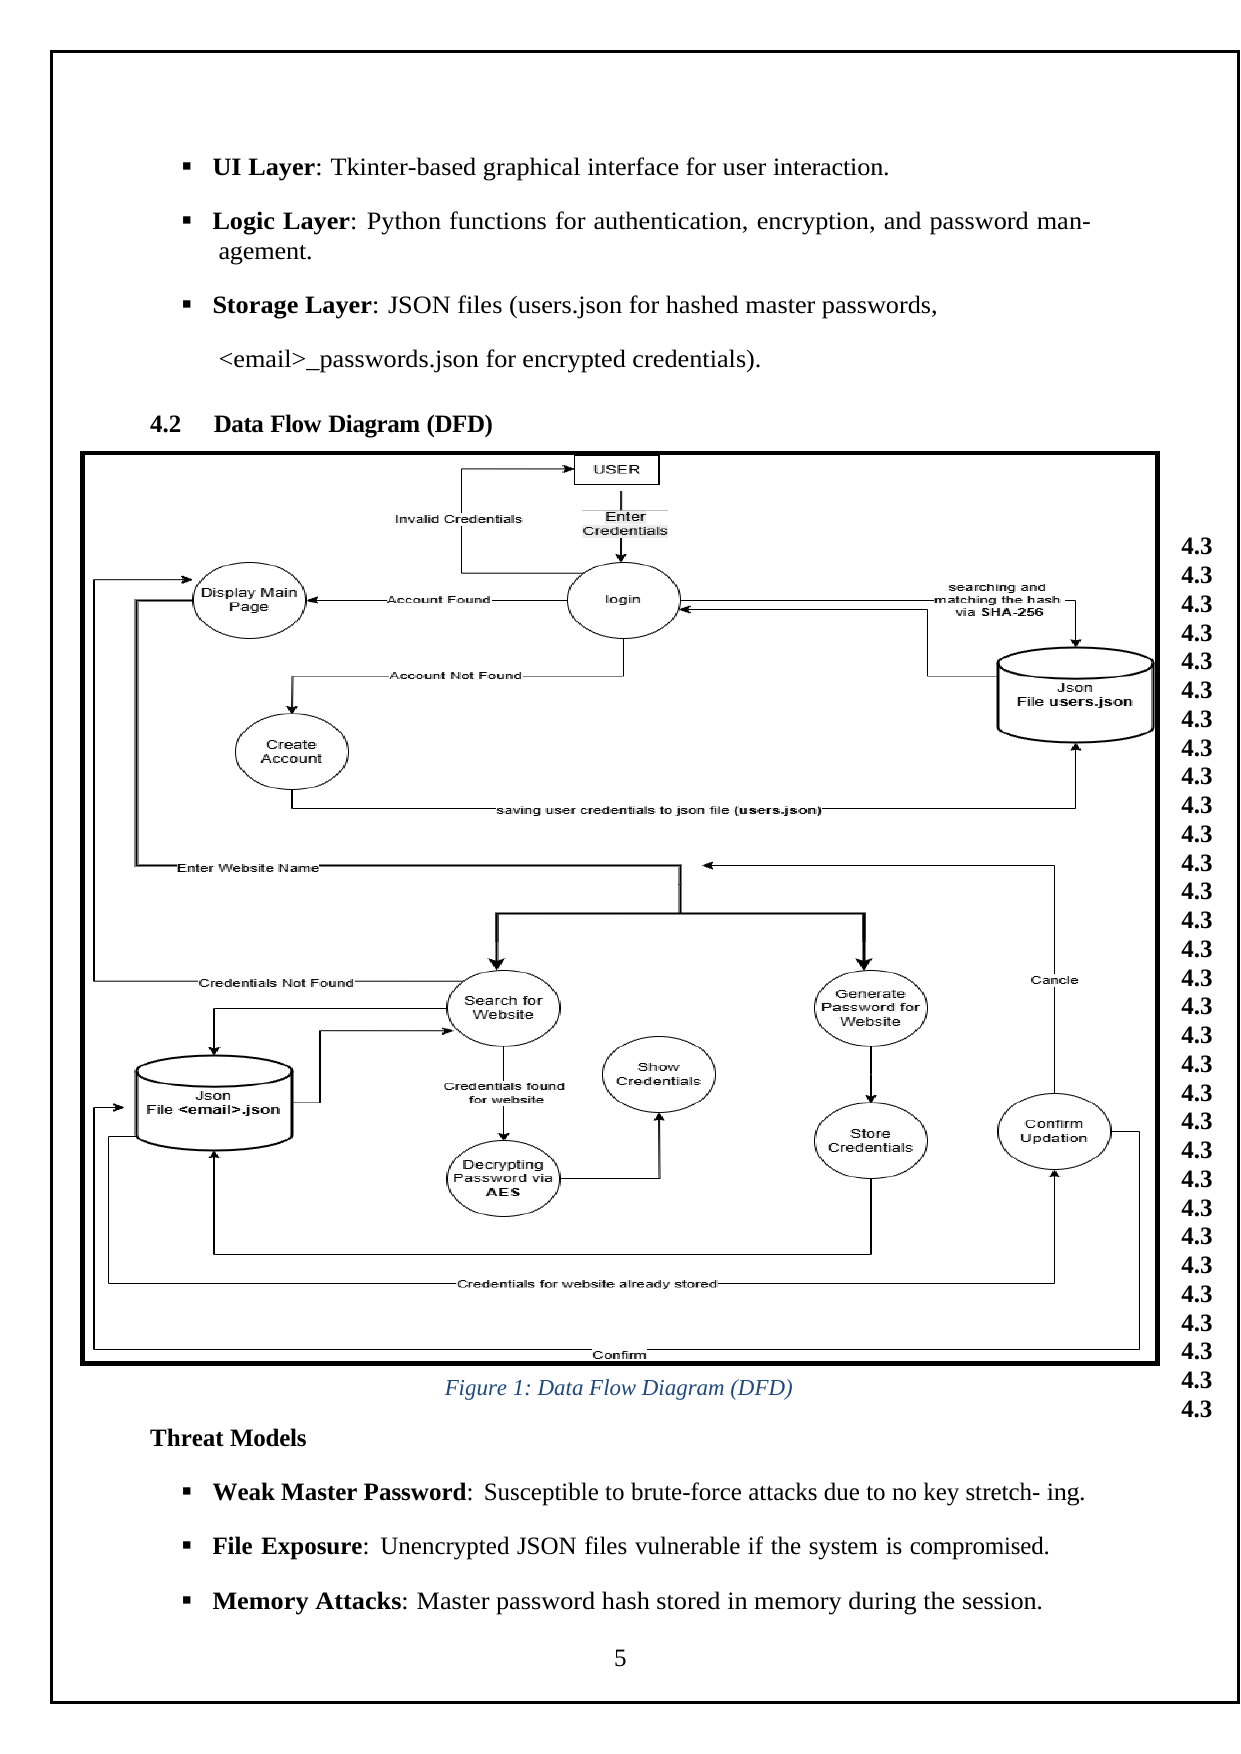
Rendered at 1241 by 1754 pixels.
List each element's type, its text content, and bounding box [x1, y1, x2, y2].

list File Exposure: Unencrypted JSON files vulnerable if the system is compromised. [181, 1531, 1237, 1560]
list Storage Layer: JSON files (users.json for hashed master passwords, [181, 290, 1237, 318]
list <email>_passwords.json for encrypted credentials). [218, 344, 1237, 372]
subtitle Data Flow Diagram (DFD) [150, 409, 1237, 437]
list UI Layer: Tkinter-based graphical interface for user interaction. [181, 152, 1237, 181]
list Weak Master Password: Susceptible to brute-force attacks due to no key stretch- ing. [181, 1477, 1091, 1506]
picture [85, 455, 1155, 1361]
list Logic Layer: Python functions for authentication, encryption, and password man- agement. [181, 206, 1091, 264]
list Memory Attacks: Master password hash stored in memory during the session. [181, 1586, 1237, 1614]
